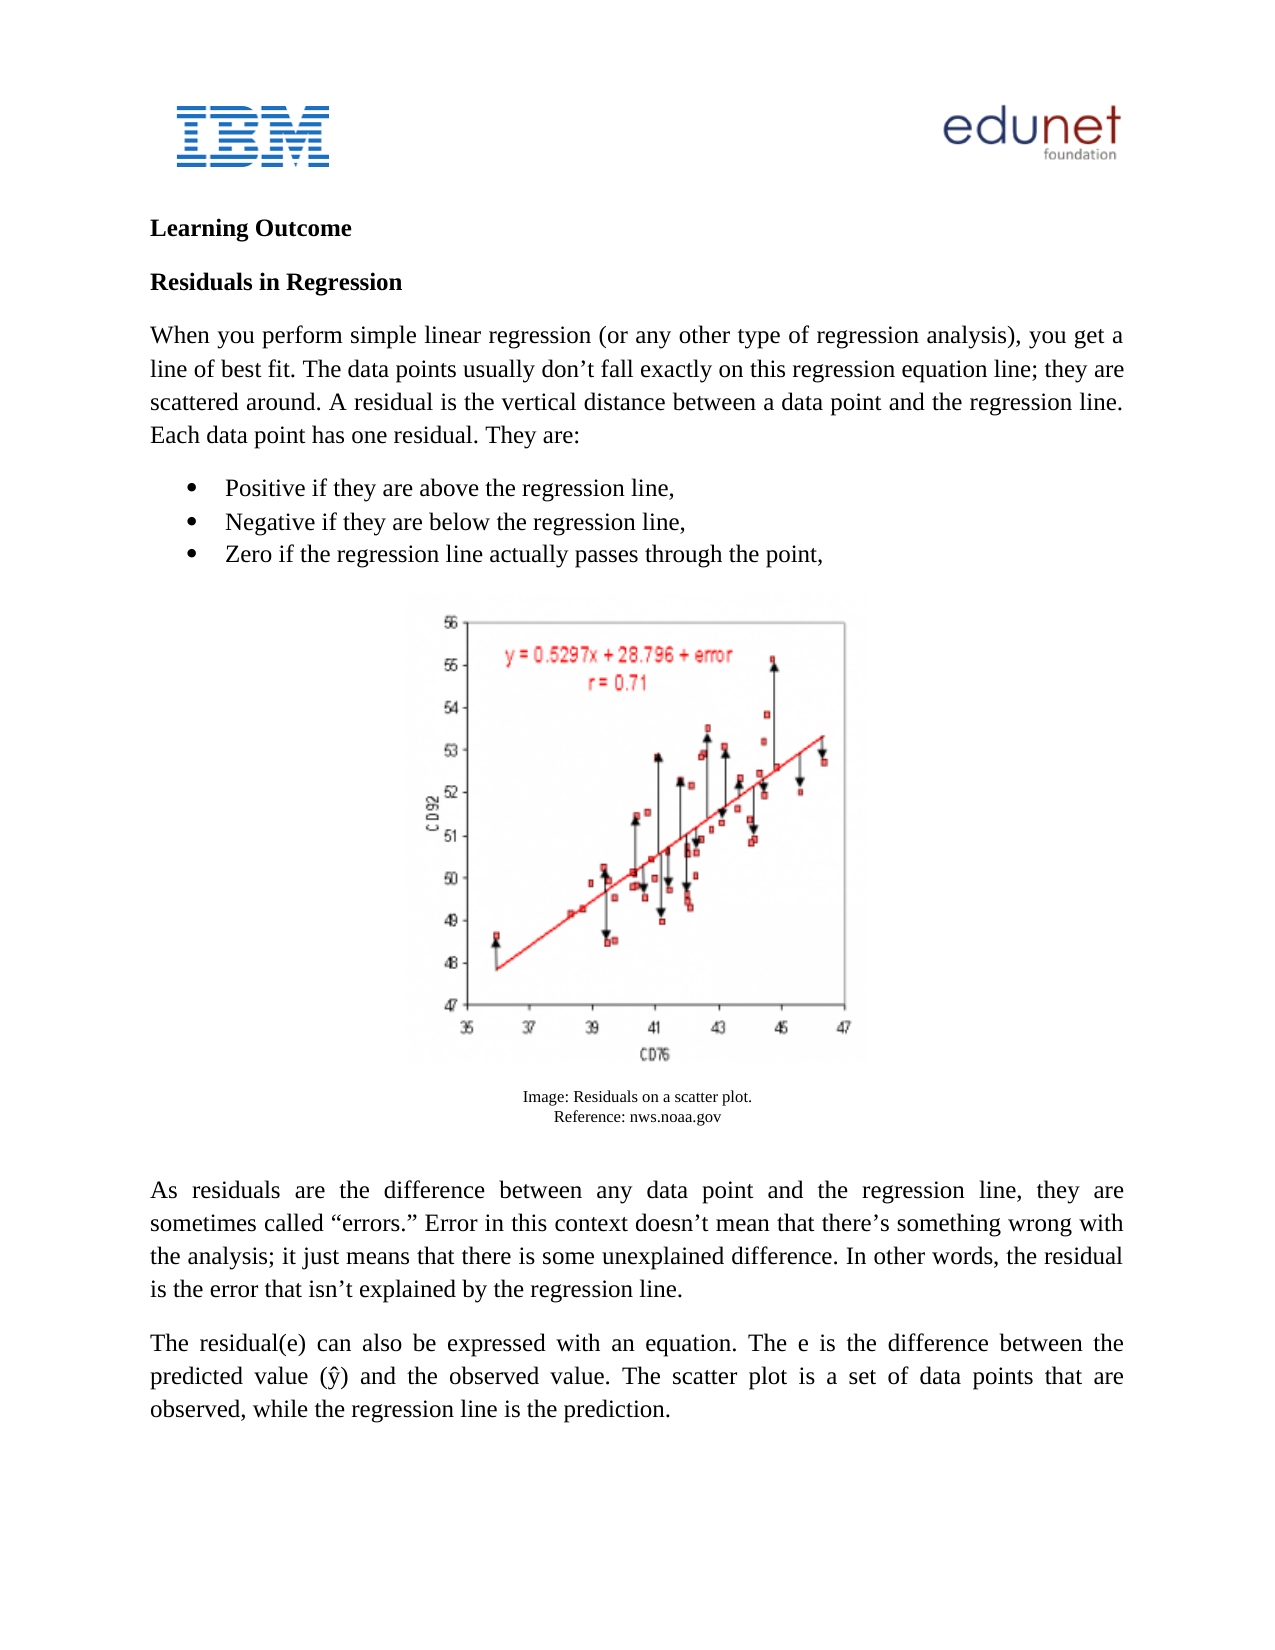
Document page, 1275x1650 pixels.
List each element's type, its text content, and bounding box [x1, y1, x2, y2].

text When you perform simple linear regression (or any other type of regression analysis), you get a line of best fit. The data points usually don’t fall exactly on this regression equation line; they are scattered around. A residual is the vertical distance between a data point and the regression line. Each data point has one residual. They are: [150, 321, 1125, 448]
text As residuals are the difference between any data point and the regression line, they are sometimes called “errors.” Error in this context doesn’t mean that there’s something wrong with the analysis; it just means that there is some unexplained difference. In other words, the residual is the error that isn’t explained by the regression line. [150, 1175, 1125, 1303]
text Image: Residuals on a scatter plot. [150, 1087, 1125, 1106]
subtitle Residuals in Regression [150, 267, 1125, 296]
text The residual(e) can also be expressed with an equation. The e is the difference between the predicted value (ŷ) and the observed value. The scatter plot is a set of data points that are observed, while the regression line is the prediction. [150, 1328, 1125, 1423]
picture [406, 593, 869, 1063]
picture [941, 95, 1125, 167]
picture [176, 106, 329, 167]
list Zero if the regression line actually passes through the point, [187, 539, 1125, 568]
text Reference: nws.noaa.gov [150, 1106, 1125, 1126]
list Negative if they are below the regression line, [187, 507, 1125, 535]
list Positive if they are above the regression line, [187, 473, 1125, 502]
title Learning Outcome [150, 213, 1125, 242]
